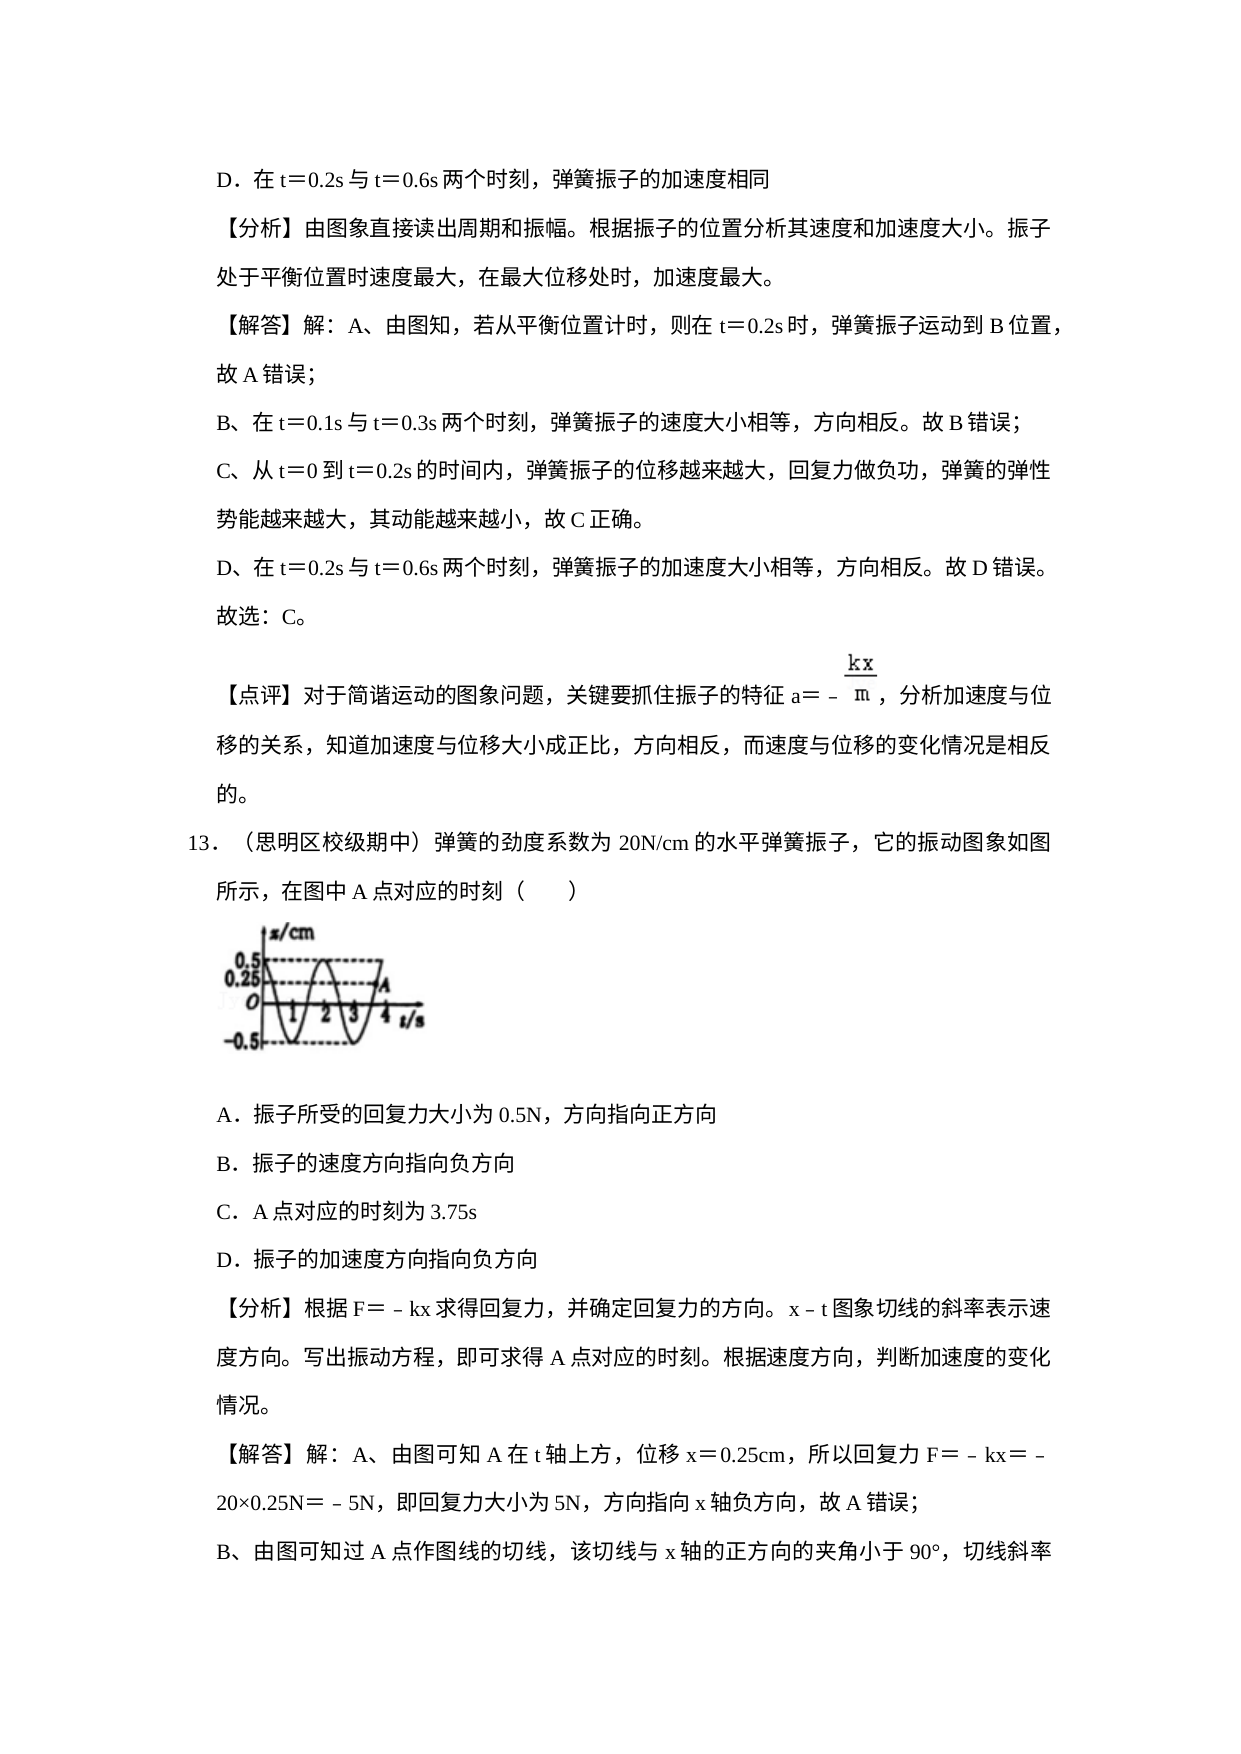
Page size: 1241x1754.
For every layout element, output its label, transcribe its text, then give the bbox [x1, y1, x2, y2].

text 【解答】解：A、由图可知A在t轴上方，位移x＝0.25cm，所以回复力F＝﹣kx＝﹣20×0.25N＝﹣5N，即回复力大小为5N，方向指向x轴负方向，故A错误； [216, 1436, 1053, 1517]
text C、从t＝0到t＝0.2s的时间内，弹簧振子的位移越来越大，回复力做负功，弹簧的弹性势能越来越大，其动能越来越小，故C正确。 [216, 453, 1053, 534]
text 故选：C。 [216, 598, 1053, 631]
picture [216, 922, 431, 1057]
text A．振子所受的回复力大小为0.5N，方向指向正方向 [187, 1097, 1053, 1129]
picture [844, 648, 878, 704]
text B、在t＝0.1s与t＝0.3s两个时刻，弹簧振子的速度大小相等，方向相反。故B错误； [216, 404, 1053, 437]
text B．振子的速度方向指向负方向 [187, 1145, 1053, 1178]
text 【解答】解：A、由图知，若从平衡位置计时，则在t＝0.2s时，弹簧振子运动到B位置，故A错误； [216, 307, 1053, 389]
text C．A点对应的时刻为3.75s [187, 1194, 1053, 1226]
text D、在t＝0.2s与t＝0.6s两个时刻，弹簧振子的加速度大小相等，方向相反。故D错误。 [216, 550, 1053, 582]
text D．在t＝0.2s与t＝0.6s两个时刻，弹簧振子的加速度相同 [187, 162, 1053, 194]
text 【点评】对于简谐运动的图象问题，关键要抓住振子的特征a＝﹣，分析加速度与位移的关系，知道加速度与位移大小成正比，方向相反，而速度与位移的变化情况是相反的。 [216, 647, 1053, 809]
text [216, 1533, 1053, 1566]
text 【分析】由图象直接读出周期和振幅。根据振子的位置分析其速度和加速度大小。振子处于平衡位置时速度最大，在最大位移处时，加速度最大。 [216, 210, 1053, 292]
text D．振子的加速度方向指向负方向 [187, 1242, 1053, 1274]
text 【分析】根据F＝﹣kx求得回复力，并确定回复力的方向。x﹣t图象切线的斜率表示速度方向。写出振动方程，即可求得A点对应的时刻。根据速度方向，判断加速度的变化情况。 [216, 1290, 1053, 1420]
text 13．（思明区校级期中）弹簧的劲度系数为20N/cm的水平弹簧振子，它的振动图象如图所示，在图中A点对应的时刻（ ） [187, 825, 1053, 906]
